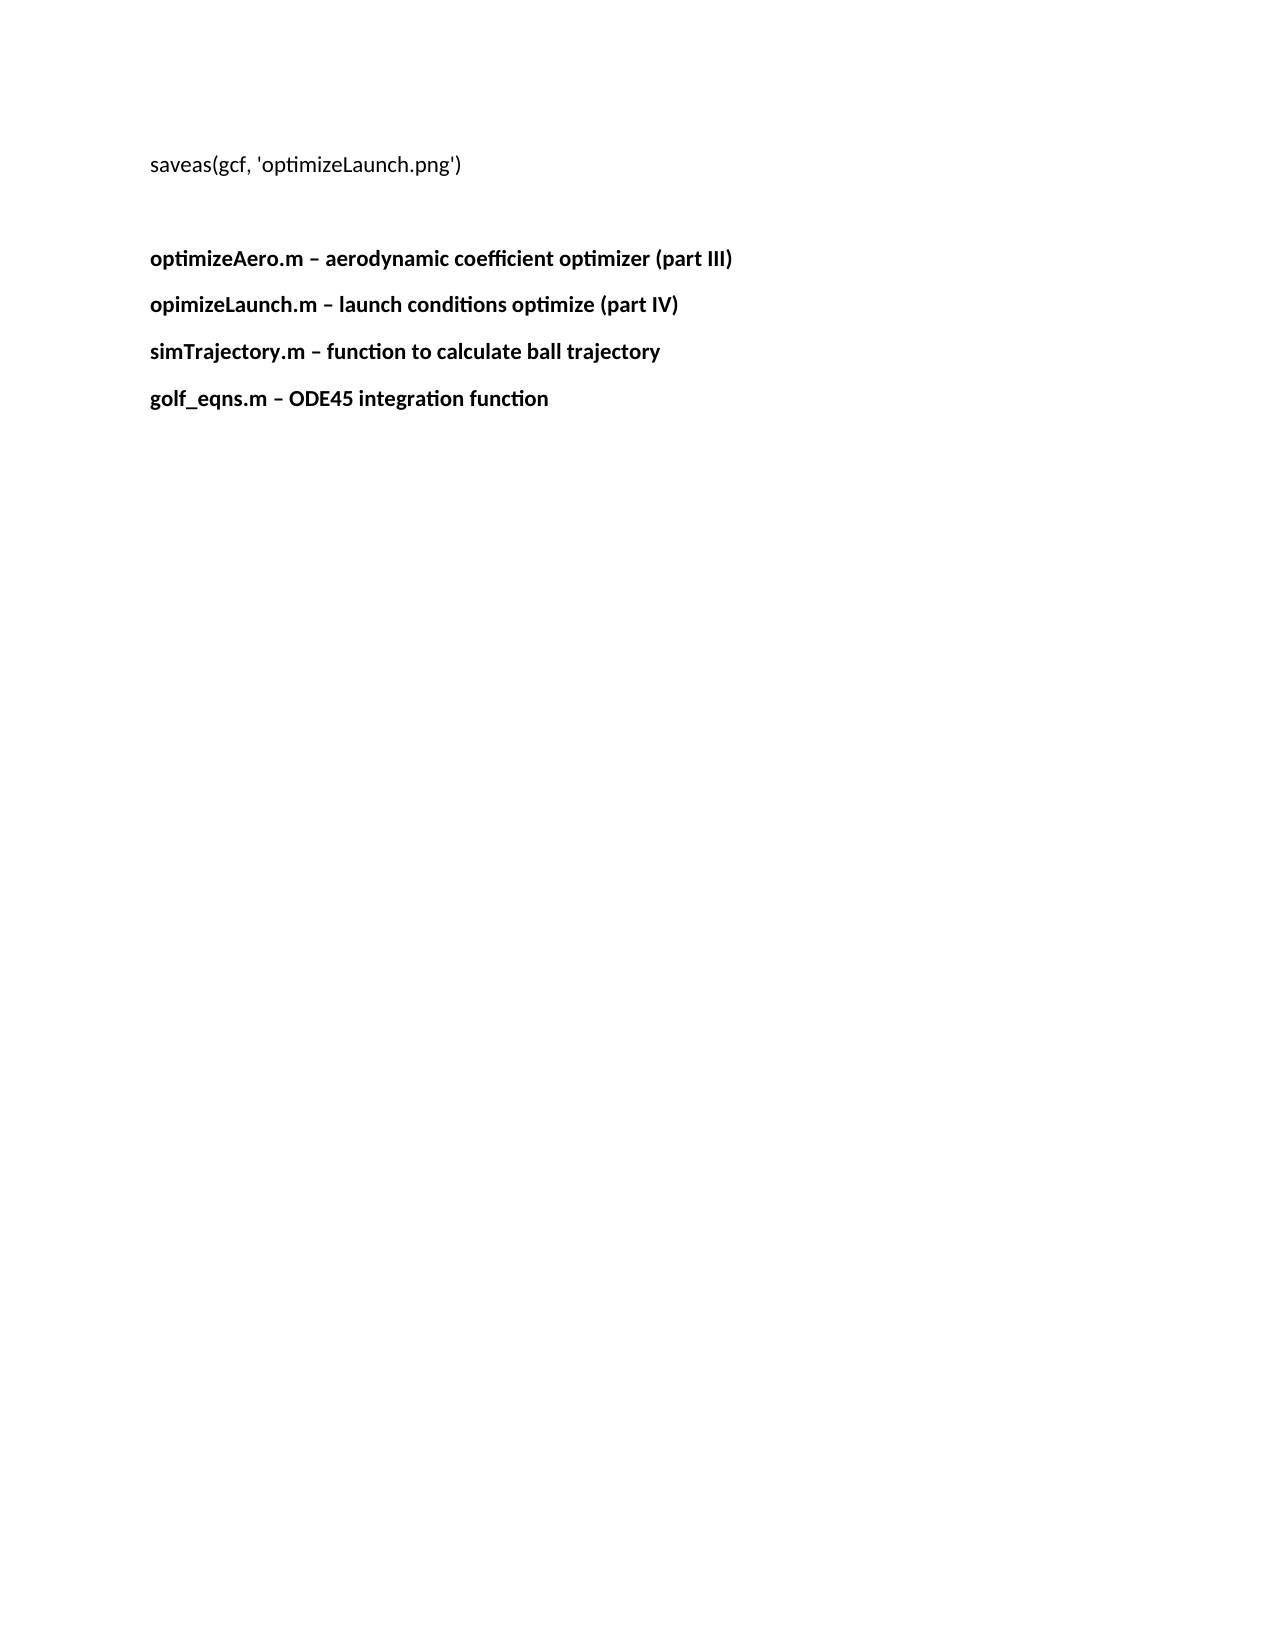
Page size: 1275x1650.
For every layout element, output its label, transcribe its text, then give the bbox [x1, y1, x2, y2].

text optimizeAero.m – aerodynamic coefficient optimizer (part III) [150, 244, 1125, 272]
text saveas(gcf, 'optimizeLaunch.png') [150, 150, 1125, 178]
text opimizeLaunch.m – launch conditions optimize (part IV) [150, 291, 1125, 319]
text simTrajectory.m – function to calculate ball trajectory [150, 337, 1125, 366]
text golf_eqns.m – ODE45 integration function [150, 384, 1125, 412]
